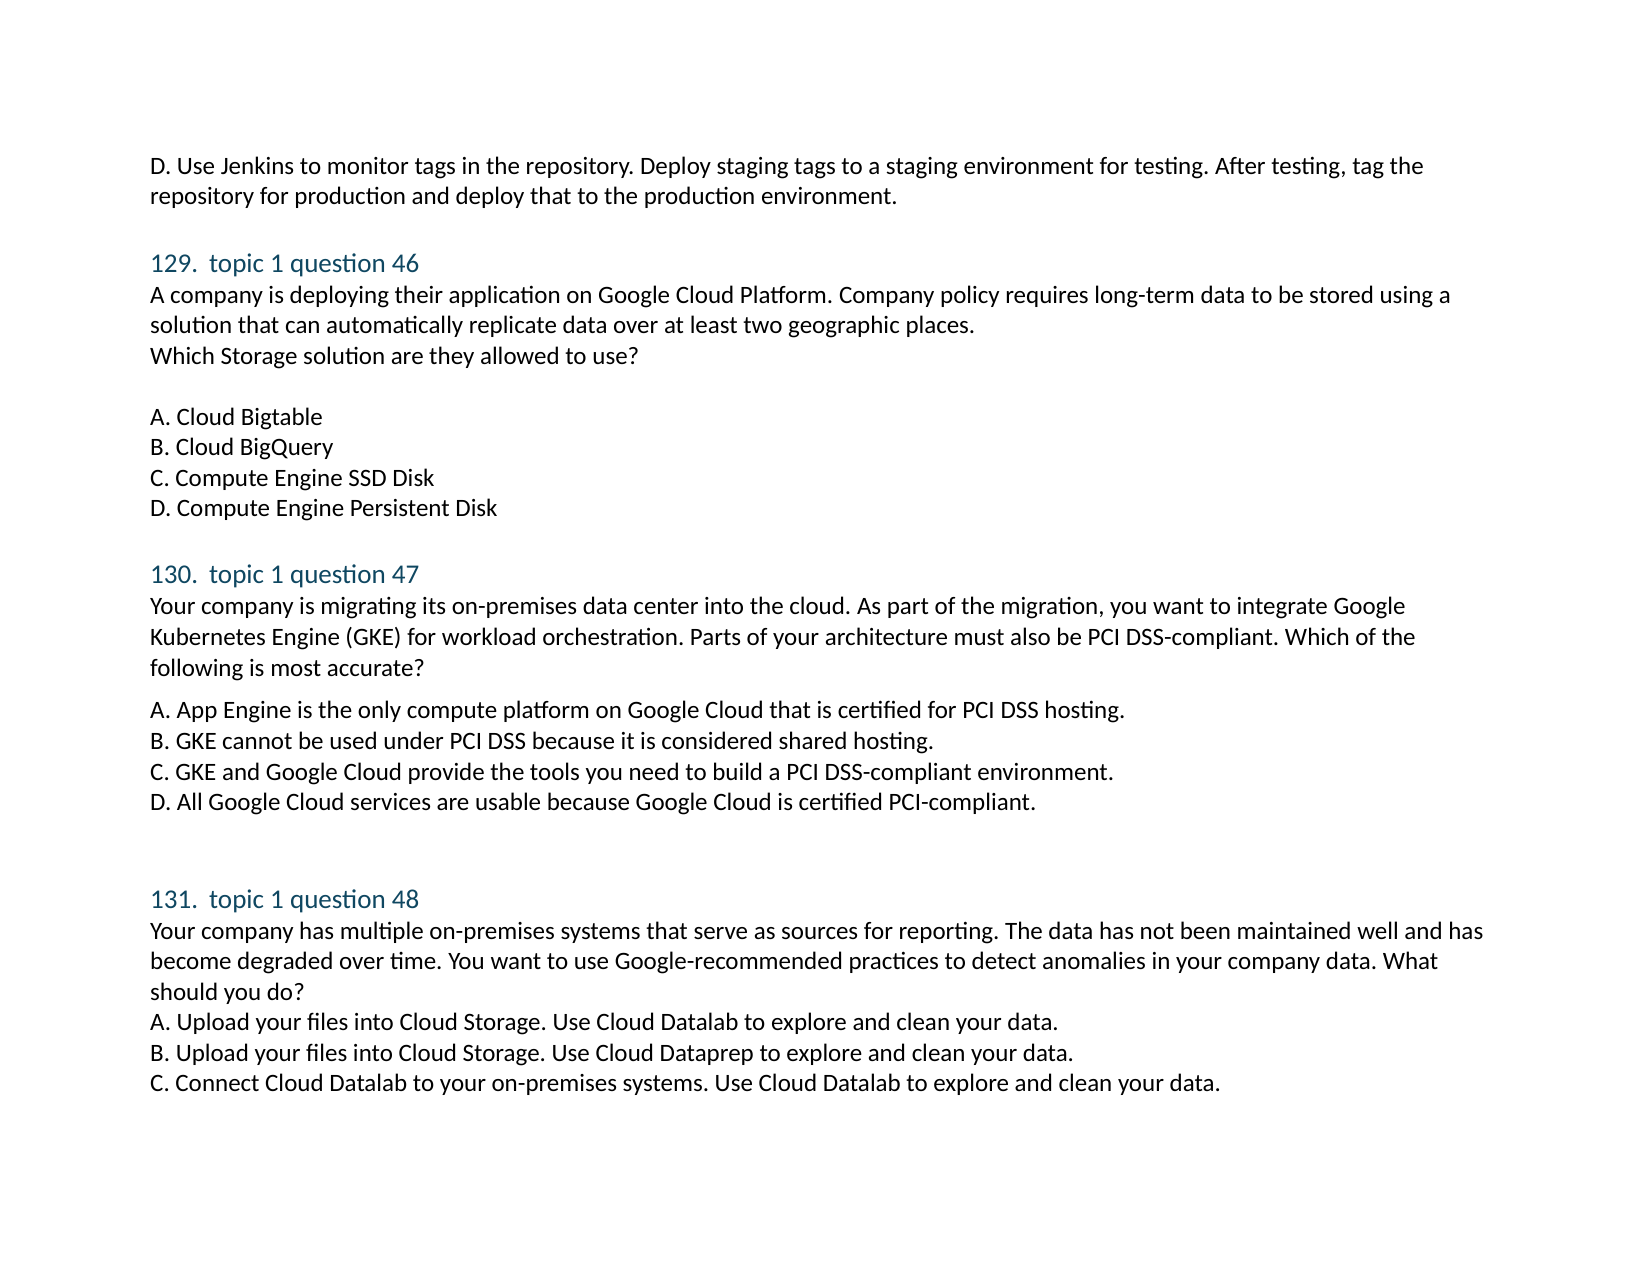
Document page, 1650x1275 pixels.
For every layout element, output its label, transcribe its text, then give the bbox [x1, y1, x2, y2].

text topic 1 question 48 [150, 882, 1500, 915]
text Your company has multiple on-premises systems that serve as sources for reporting. The data has not been maintained well and has become degraded over time. You want to use Google-recommended practices to detect anomalies in your company data. What should you do? [150, 915, 1500, 1007]
text A. Cloud Bigtable [150, 401, 1500, 431]
text topic 1 question 47 [150, 558, 1500, 591]
text D. Compute Engine Persistent Disk [150, 492, 1500, 523]
text A. Upload your files into Cloud Storage. Use Cloud Datalab to explore and clean your data. [150, 1007, 1500, 1037]
text C. GKE and Google Cloud provide the tools you need to build a PCI DSS-compliant environment. [150, 756, 1500, 786]
text Your company is migrating its on-premises data center into the cloud. As part of the migration, you want to integrate Google Kubernetes Engine (GKE) for workload orchestration. Parts of your architecture must also be PCI DSS-compliant. Which of the following is most accurate? [150, 591, 1500, 682]
text topic 1 question 46 [150, 246, 1500, 279]
text D. Use Jenkins to monitor tags in the repository. Deploy staging tags to a staging environment for testing. After testing, tag the repository for production and deploy that to the production environment. [150, 150, 1500, 211]
text C. Compute Engine SSD Disk [150, 462, 1500, 492]
text D. All Google Cloud services are usable because Google Cloud is certified PCI-compliant. [150, 786, 1500, 817]
text B. GKE cannot be used under PCI DSS because it is considered shared hosting. [150, 725, 1500, 756]
text Which Storage solution are they allowed to use? [150, 340, 1500, 370]
text A. App Engine is the only compute platform on Google Cloud that is certified for PCI DSS hosting. [150, 695, 1500, 725]
text A company is deploying their application on Google Cloud Platform. Company policy requires long-term data to be stored using a solution that can automatically replicate data over at least two geographic places. [150, 279, 1500, 340]
text C. Connect Cloud Datalab to your on-premises systems. Use Cloud Datalab to explore and clean your data. [150, 1068, 1500, 1098]
text B. Cloud BigQuery [150, 431, 1500, 462]
text B. Upload your files into Cloud Storage. Use Cloud Dataprep to explore and clean your data. [150, 1037, 1500, 1068]
